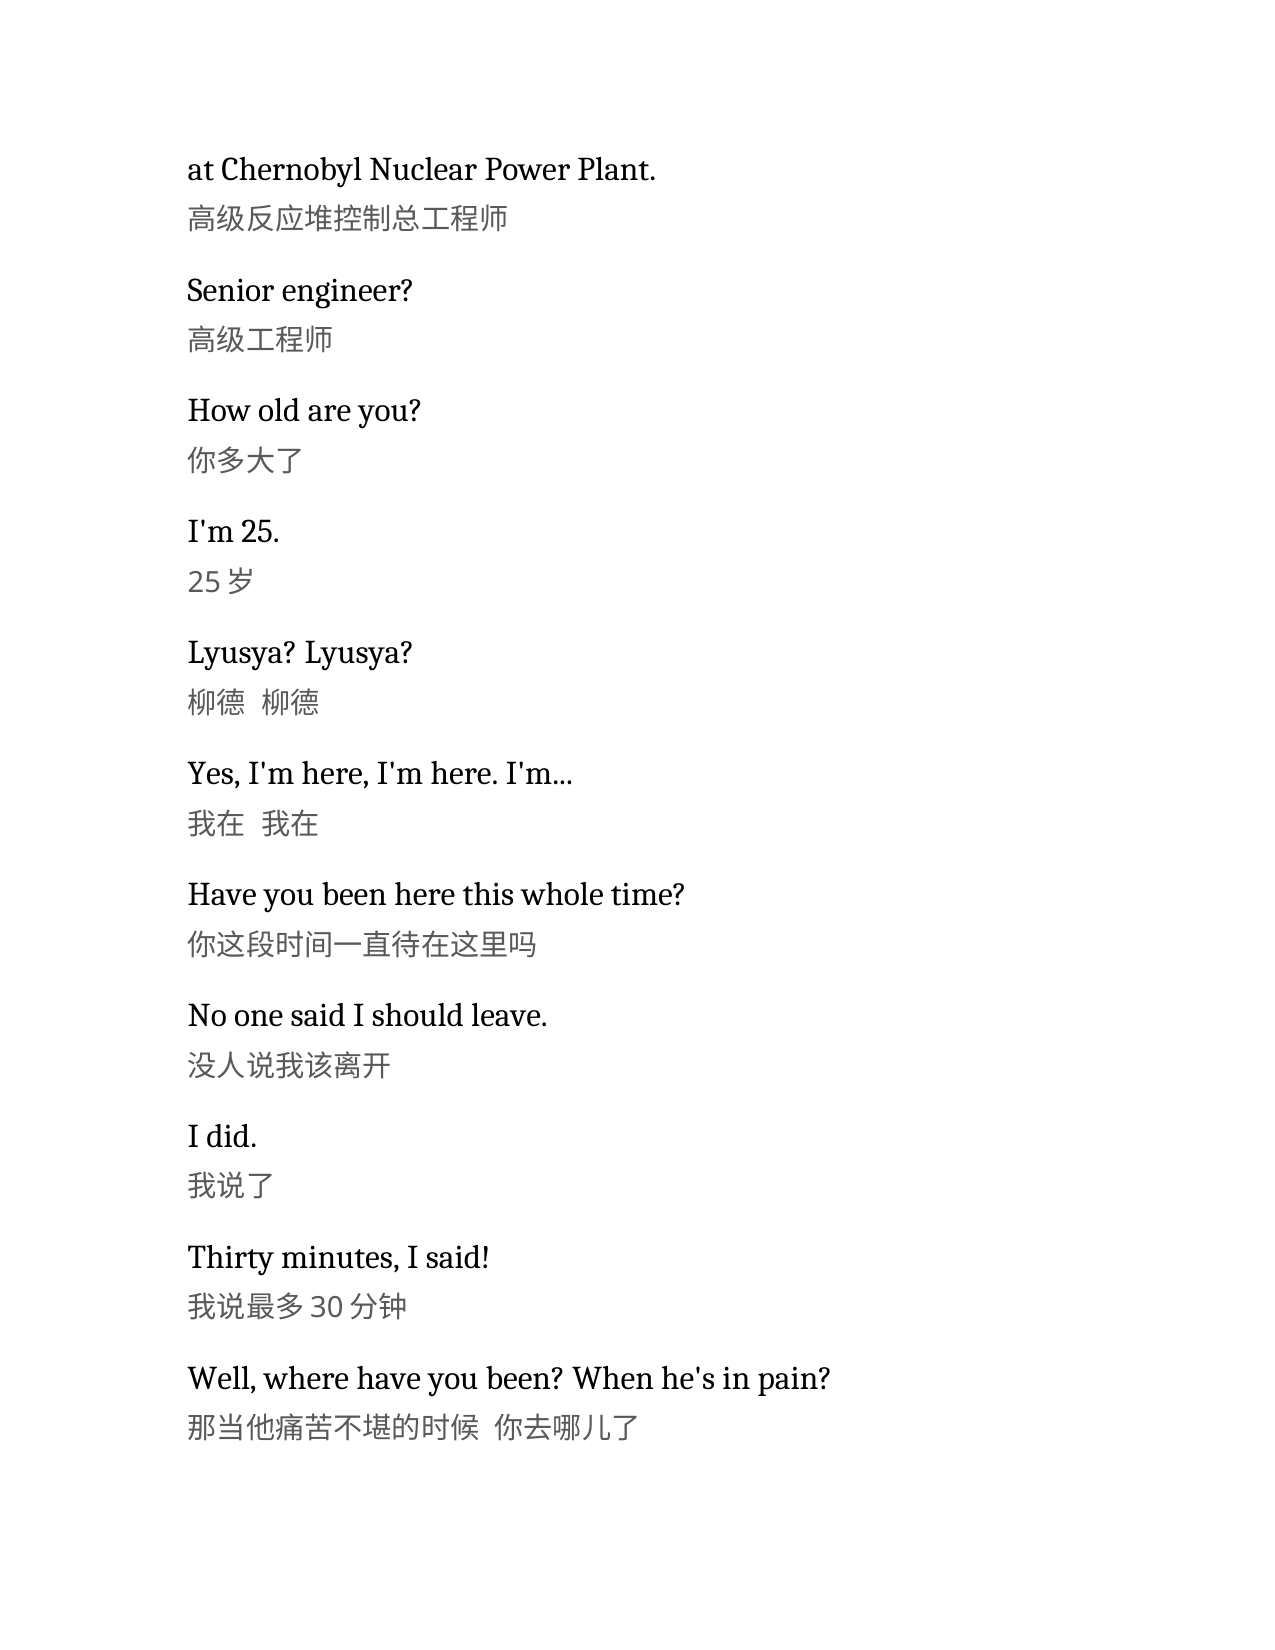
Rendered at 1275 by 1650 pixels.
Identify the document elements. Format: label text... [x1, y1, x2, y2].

text I'm 25. [187, 513, 1087, 551]
text 我说了 [187, 1166, 1087, 1205]
text at Chernobyl Nuclear Power Plant. [187, 150, 1087, 188]
text I did. [187, 1117, 1087, 1156]
text 你多大了 [187, 440, 1087, 480]
text 你这段时间一直待在这里吗 [187, 924, 1087, 963]
text 没人说我该离开 [187, 1045, 1087, 1084]
text 我说最多30分钟 [187, 1287, 1087, 1326]
text Yes, I'm here, I'm here. I'm... [187, 755, 1087, 793]
text 那当他痛苦不堪的时候 你去哪儿了 [187, 1408, 1087, 1447]
text Lyusya? Lyusya? [187, 634, 1087, 672]
text 高级工程师 [187, 319, 1087, 359]
text Well, where have you been? When he's in pain? [187, 1359, 1087, 1398]
text Have you been here this whole time? [187, 876, 1087, 914]
text 我在 我在 [187, 803, 1087, 843]
text 柳德 柳德 [187, 682, 1087, 722]
text 高级反应堆控制总工程师 [187, 198, 1087, 238]
text 25岁 [187, 561, 1087, 601]
text No one said I should leave. [187, 997, 1087, 1035]
text Thirty minutes, I said! [187, 1238, 1087, 1277]
text Senior engineer? [187, 271, 1087, 309]
text How old are you? [187, 392, 1087, 430]
